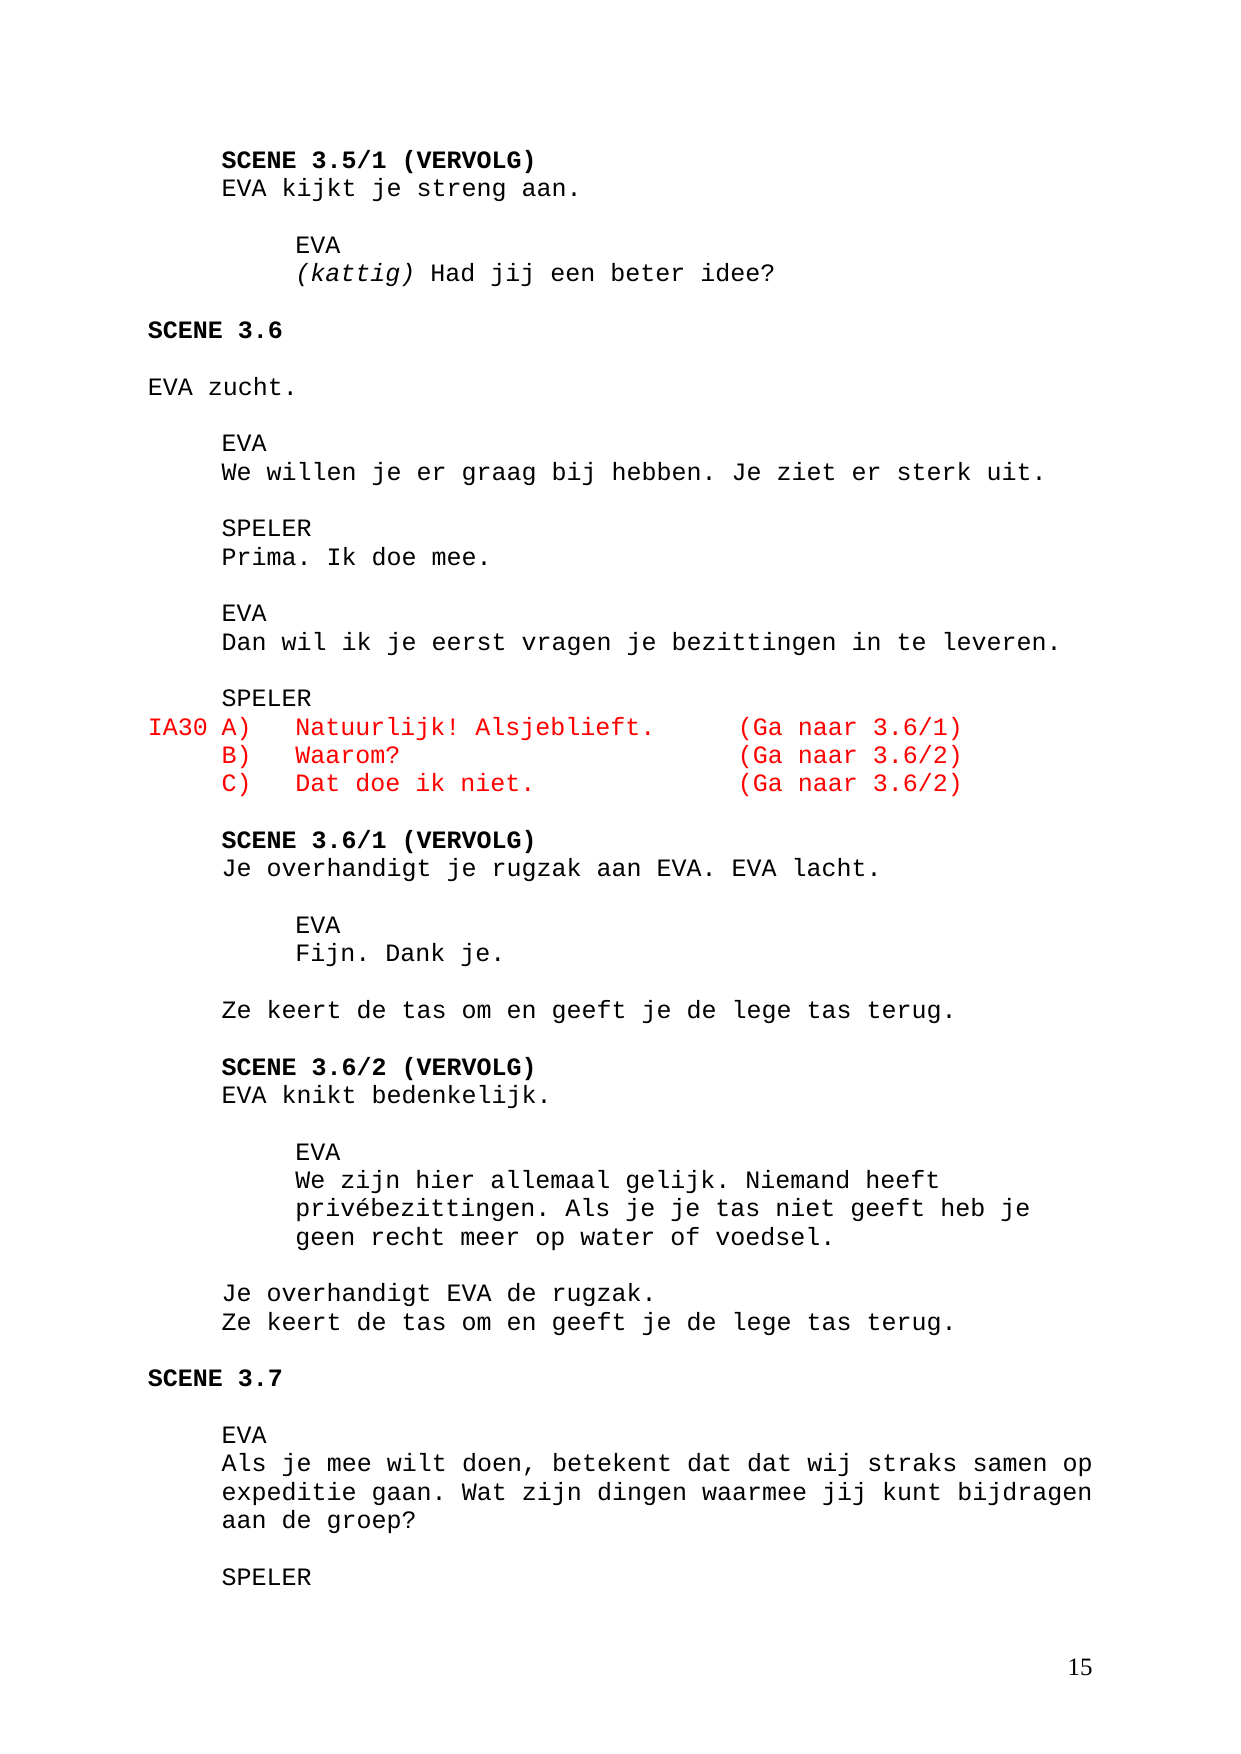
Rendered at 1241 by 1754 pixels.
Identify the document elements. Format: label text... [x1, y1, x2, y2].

text SPELER [221, 516, 1093, 544]
text Je overhandigt je rugzak aan EVA. EVA lacht. [148, 856, 1093, 884]
text EVA knikt bedenkelijk. [148, 1083, 1093, 1111]
text EVA [148, 233, 1093, 261]
text B) Waarom? (Ga naar 3.6/2) [221, 743, 1093, 771]
text Je overhandigt EVA de rugzak. [148, 1281, 1093, 1309]
text EVA kijkt je streng aan. [148, 176, 1093, 204]
text Als je mee wilt doen, betekent dat dat wij straks samen op expeditie gaan. Wat zijn dingen waarmee jij kunt bijdragen aan de groep? [221, 1451, 1093, 1536]
text C) Dat doe ik niet. (Ga naar 3.6/2) [221, 771, 1093, 799]
text We willen je er graag bij hebben. Je ziet er sterk uit. [221, 459, 1093, 488]
text IA30 A) Natuurlijk! Alsjeblieft. (Ga naar 3.6/1) [148, 714, 1093, 743]
text EVA [148, 1423, 1093, 1451]
text SPELER [221, 1564, 1093, 1593]
text Ze keert de tas om en geeft je de lege tas terug. [148, 998, 1093, 1026]
text Dan wil ik je eerst vragen je bezittingen in te leveren. [221, 629, 1093, 658]
text Fijn. Dank je. [295, 941, 1093, 969]
text SPELER [221, 686, 1093, 714]
text EVA [221, 913, 1093, 941]
text EVA zucht. [148, 374, 1093, 403]
text SCENE 3.5/1 (VERVOLG) [148, 148, 1093, 176]
text SCENE 3.6/1 (VERVOLG) [148, 828, 1093, 856]
text EVA [148, 1139, 1093, 1168]
text SCENE 3.7 [148, 1366, 1093, 1394]
text Prima. Ik doe mee. [221, 544, 1093, 573]
text EVA [148, 431, 1093, 459]
text SCENE 3.6/2 (VERVOLG) [148, 1054, 1093, 1083]
text (kattig) Had jij een beter idee? [148, 261, 1093, 289]
text SCENE 3.6 [148, 318, 1093, 346]
text EVA [221, 601, 1093, 629]
text We zijn hier allemaal gelijk. Niemand heeft privébezittingen. Als je je tas niet geeft heb je geen recht meer op water of voedsel. [295, 1168, 1093, 1253]
text Ze keert de tas om en geeft je de lege tas terug. [148, 1309, 1093, 1338]
